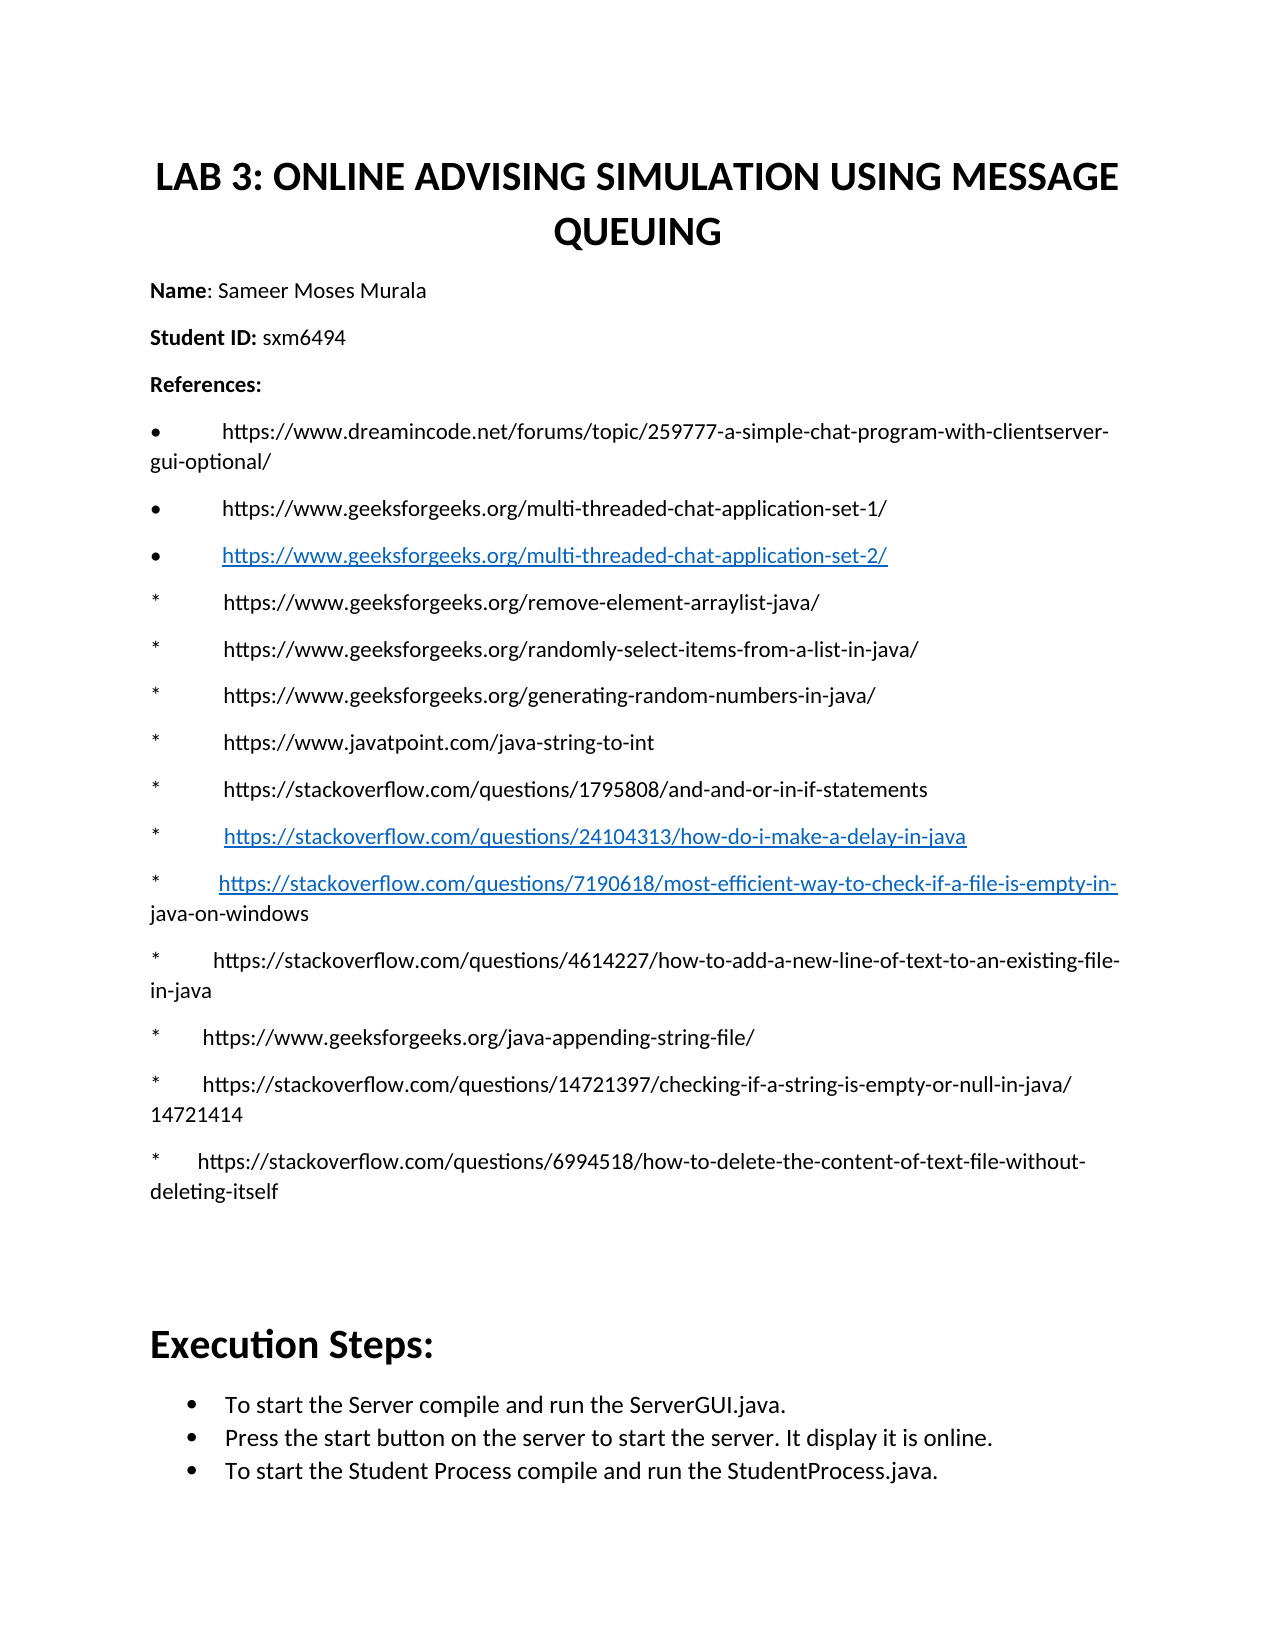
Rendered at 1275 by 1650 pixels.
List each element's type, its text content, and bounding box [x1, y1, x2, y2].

text * https://stackoverflow.com/questions/1795808/and-and-or-in-if-statements [150, 775, 1125, 803]
text • https://www.geeksforgeeks.org/multi-threaded-chat-application-set-1/ [150, 494, 1125, 522]
text References: [150, 370, 1125, 398]
text * https://www.geeksforgeeks.org/generating-random-numbers-in-java/ [150, 682, 1125, 710]
text * https://www.geeksforgeeks.org/remove-element-arraylist-java/ [150, 588, 1125, 616]
text * https://stackoverflow.com/questions/7190618/most-efficient-way-to-check-if-a-file-is-empty-in- java-on-windows [150, 869, 1125, 927]
text * https://stackoverflow.com/questions/24104313/how-do-i-make-a-delay-in-java [150, 822, 1125, 850]
list To start the Student Process compile and run the StudentProcess.java. [187, 1456, 1125, 1486]
text LAB 3: ONLINE ADVISING SIMULATION USING MESSAGE QUEUING [150, 150, 1125, 256]
text * https://www.javatpoint.com/java-string-to-int [150, 728, 1125, 757]
text • https://www.geeksforgeeks.org/multi-threaded-chat-application-set-2/ [150, 541, 1125, 569]
list Press the start button on the server to start the server. It display it is online. [187, 1423, 1125, 1453]
text Name: Sameer Moses Murala [150, 276, 1125, 304]
text * https://www.geeksforgeeks.org/randomly-select-items-from-a-list-in-java/ [150, 635, 1125, 663]
list To start the Server compile and run the ServerGUI.java. [187, 1390, 1125, 1420]
text Student ID: sxm6494 [150, 323, 1125, 351]
text Execution Steps: [150, 1318, 1125, 1369]
text • https://www.dreamincode.net/forums/topic/259777-a-simple-chat-program-with-clientserver-gui-optional/ [150, 417, 1125, 475]
text * https://stackoverflow.com/questions/6994518/how-to-delete-the-content-of-text-file-without-deleting-itself [150, 1147, 1125, 1206]
text * https://stackoverflow.com/questions/4614227/how-to-add-a-new-line-of-text-to-an-existing-file-in-java [150, 946, 1125, 1004]
text * https://www.geeksforgeeks.org/java-appending-string-file/ [150, 1023, 1125, 1051]
text * https://stackoverflow.com/questions/14721397/checking-if-a-string-is-empty-or-null-in-java/14721414 [150, 1070, 1125, 1128]
